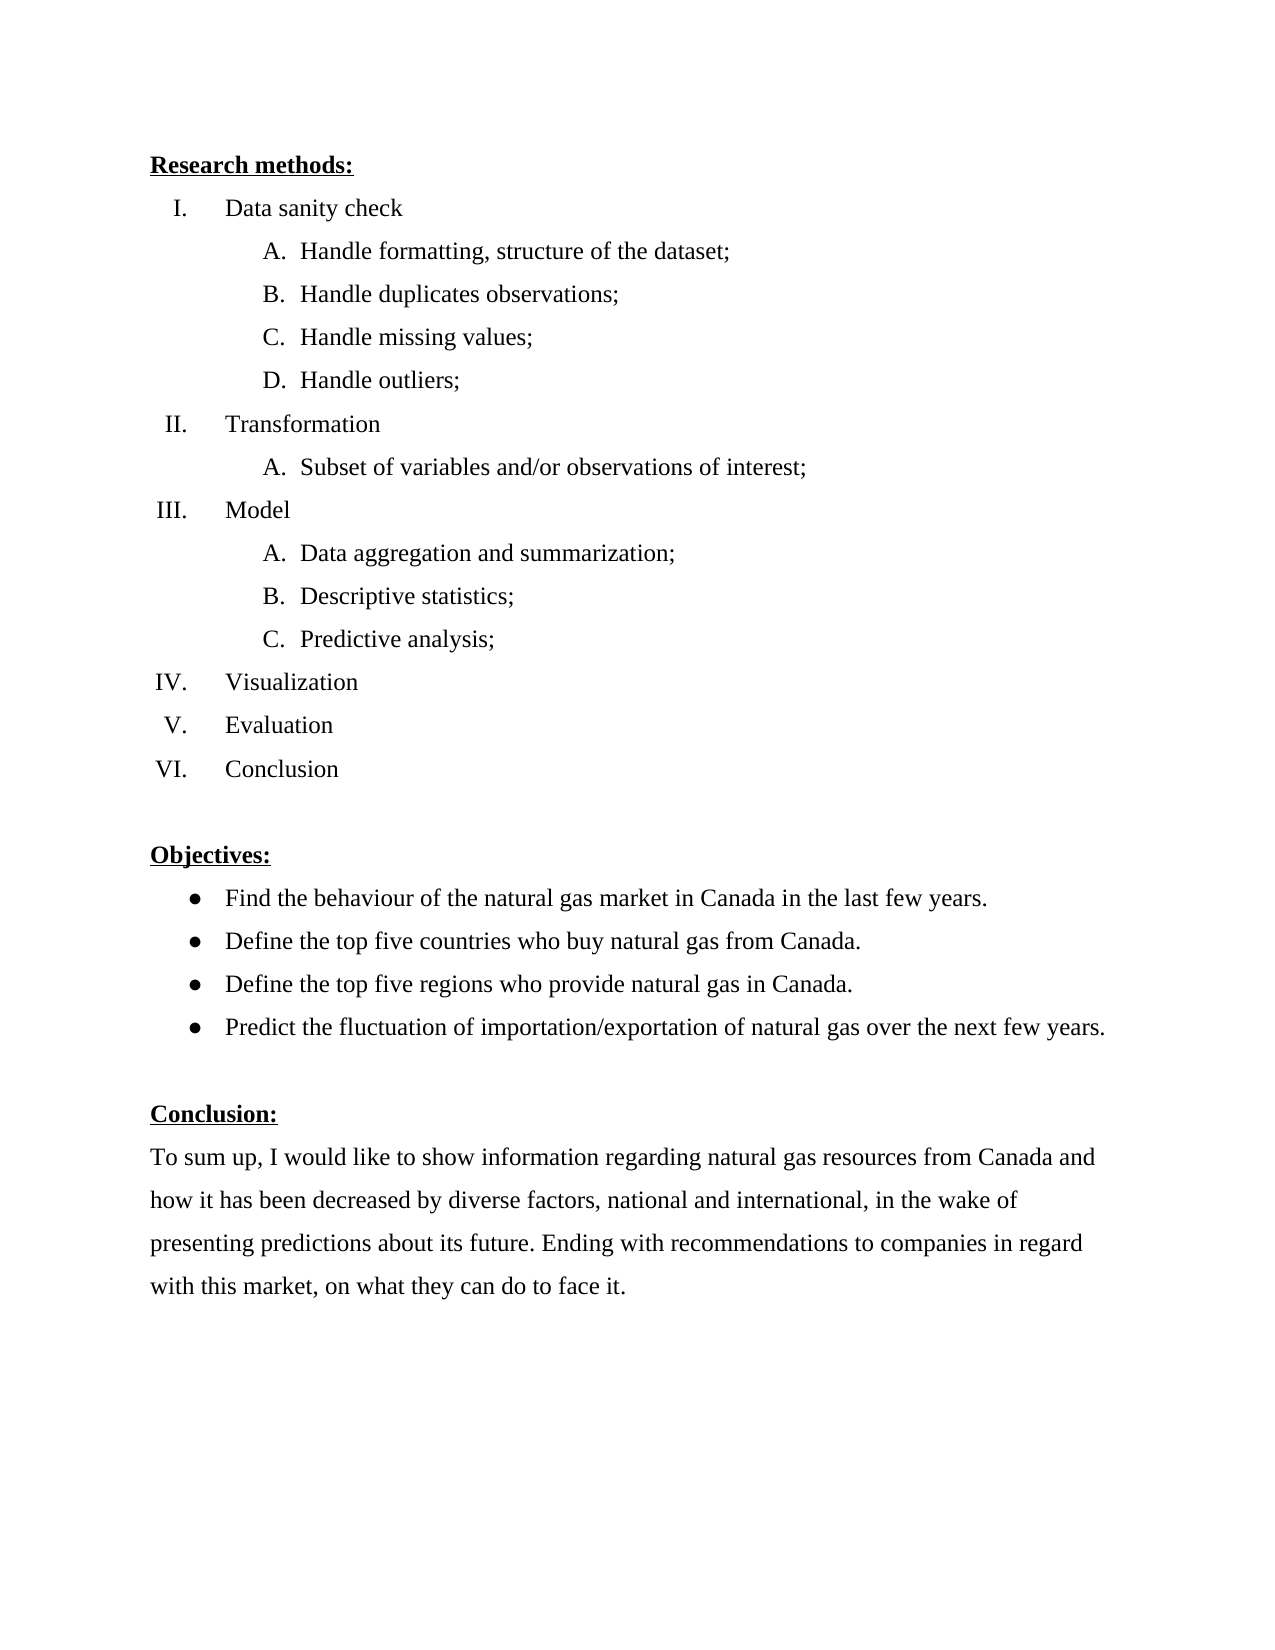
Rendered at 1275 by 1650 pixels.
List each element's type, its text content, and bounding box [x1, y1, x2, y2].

list Evaluation [187, 711, 1125, 739]
list Transformation [187, 409, 1125, 437]
list Predict the fluctuation of importation/exportation of natural gas over the next few years. [187, 1012, 1125, 1041]
list Descriptive statistics; [262, 581, 1125, 610]
list Handle outliers; [262, 366, 1125, 394]
list Handle missing values; [262, 322, 1125, 351]
text Research methods: [150, 150, 1125, 179]
text To sum up, I would like to show information regarding natural gas resources from Canada and how it has been decreased by diverse factors, national and international, in the wake of presenting predictions about its future. Ending with recommendations to companies in regard with this market, on what they can do to face it. [150, 1142, 1125, 1300]
text Conclusion: [150, 1099, 1125, 1127]
list Subset of variables and/or observations of interest; [262, 452, 1125, 481]
list Handle duplicates observations; [262, 279, 1125, 308]
list Handle formatting, structure of the dataset; [262, 236, 1125, 265]
list Define the top five countries who buy natural gas from Canada. [187, 926, 1125, 955]
list Data sanity check [187, 193, 1125, 222]
text Objectives: [150, 840, 1125, 869]
list Data aggregation and summarization; [262, 538, 1125, 567]
list Visualization [187, 667, 1125, 696]
list Find the behaviour of the natural gas market in Canada in the last few years. [187, 883, 1125, 912]
list Predictive analysis; [262, 624, 1125, 653]
list Model [187, 495, 1125, 524]
list Conclusion [187, 754, 1125, 782]
list Define the top five regions who provide natural gas in Canada. [187, 969, 1125, 998]
